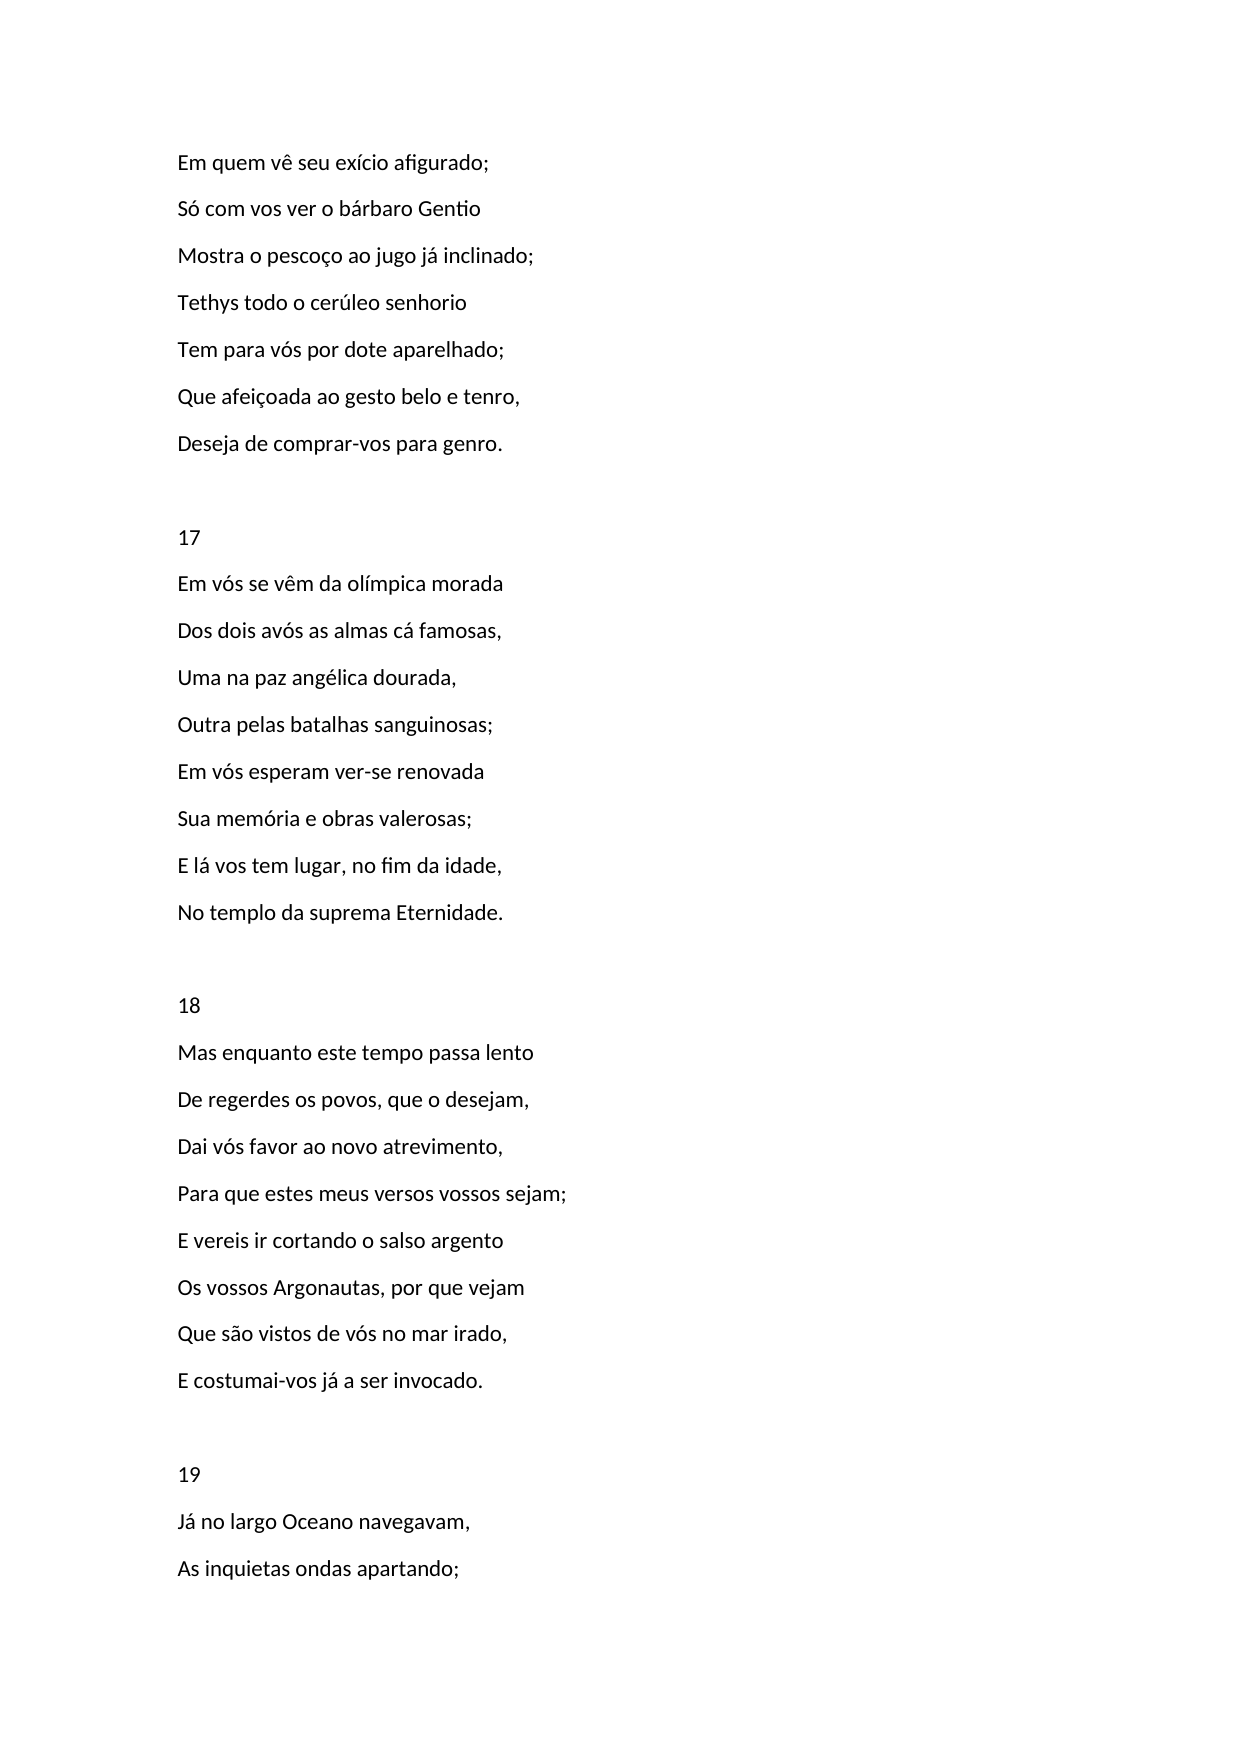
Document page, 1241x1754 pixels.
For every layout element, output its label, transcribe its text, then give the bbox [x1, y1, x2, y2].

text Sua memória e obras valerosas; [177, 804, 1063, 832]
text Uma na paz angélica dourada, [177, 663, 1063, 691]
text Tem para vós por dote aparelhado; [177, 335, 1063, 363]
text Que afeiçoada ao gesto belo e tenro, [177, 382, 1063, 410]
text Só com vos ver o bárbaro Gentio [177, 194, 1063, 222]
text 19 [177, 1460, 1063, 1488]
text De regerdes os povos, que o desejam, [177, 1085, 1063, 1113]
text Outra pelas batalhas sanguinosas; [177, 710, 1063, 738]
text Dos dois avós as almas cá famosas, [177, 616, 1063, 644]
text Deseja de comprar-vos para genro. [177, 429, 1063, 457]
text Em vós esperam ver-se renovada [177, 757, 1063, 785]
text Já no largo Oceano navegavam, [177, 1507, 1063, 1535]
text Mostra o pescoço ao jugo já inclinado; [177, 241, 1063, 269]
text Os vossos Argonautas, por que vejam [177, 1273, 1063, 1301]
text Que são vistos de vós no mar irado, [177, 1319, 1063, 1347]
text No templo da suprema Eternidade. [177, 898, 1063, 926]
text As inquietas ondas apartando; [177, 1554, 1063, 1582]
text Em vós se vêm da olímpica morada [177, 569, 1063, 597]
text 17 [177, 523, 1063, 551]
text E lá vos tem lugar, no fim da idade, [177, 851, 1063, 879]
text 18 [177, 991, 1063, 1019]
text Para que estes meus versos vossos sejam; [177, 1179, 1063, 1207]
text Em quem vê seu exício afigurado; [177, 148, 1063, 176]
text Mas enquanto este tempo passa lento [177, 1038, 1063, 1066]
text E vereis ir cortando o salso argento [177, 1226, 1063, 1254]
text Tethys todo o cerúleo senhorio [177, 288, 1063, 316]
text Dai vós favor ao novo atrevimento, [177, 1132, 1063, 1160]
text E costumai-vos já a ser invocado. [177, 1366, 1063, 1394]
